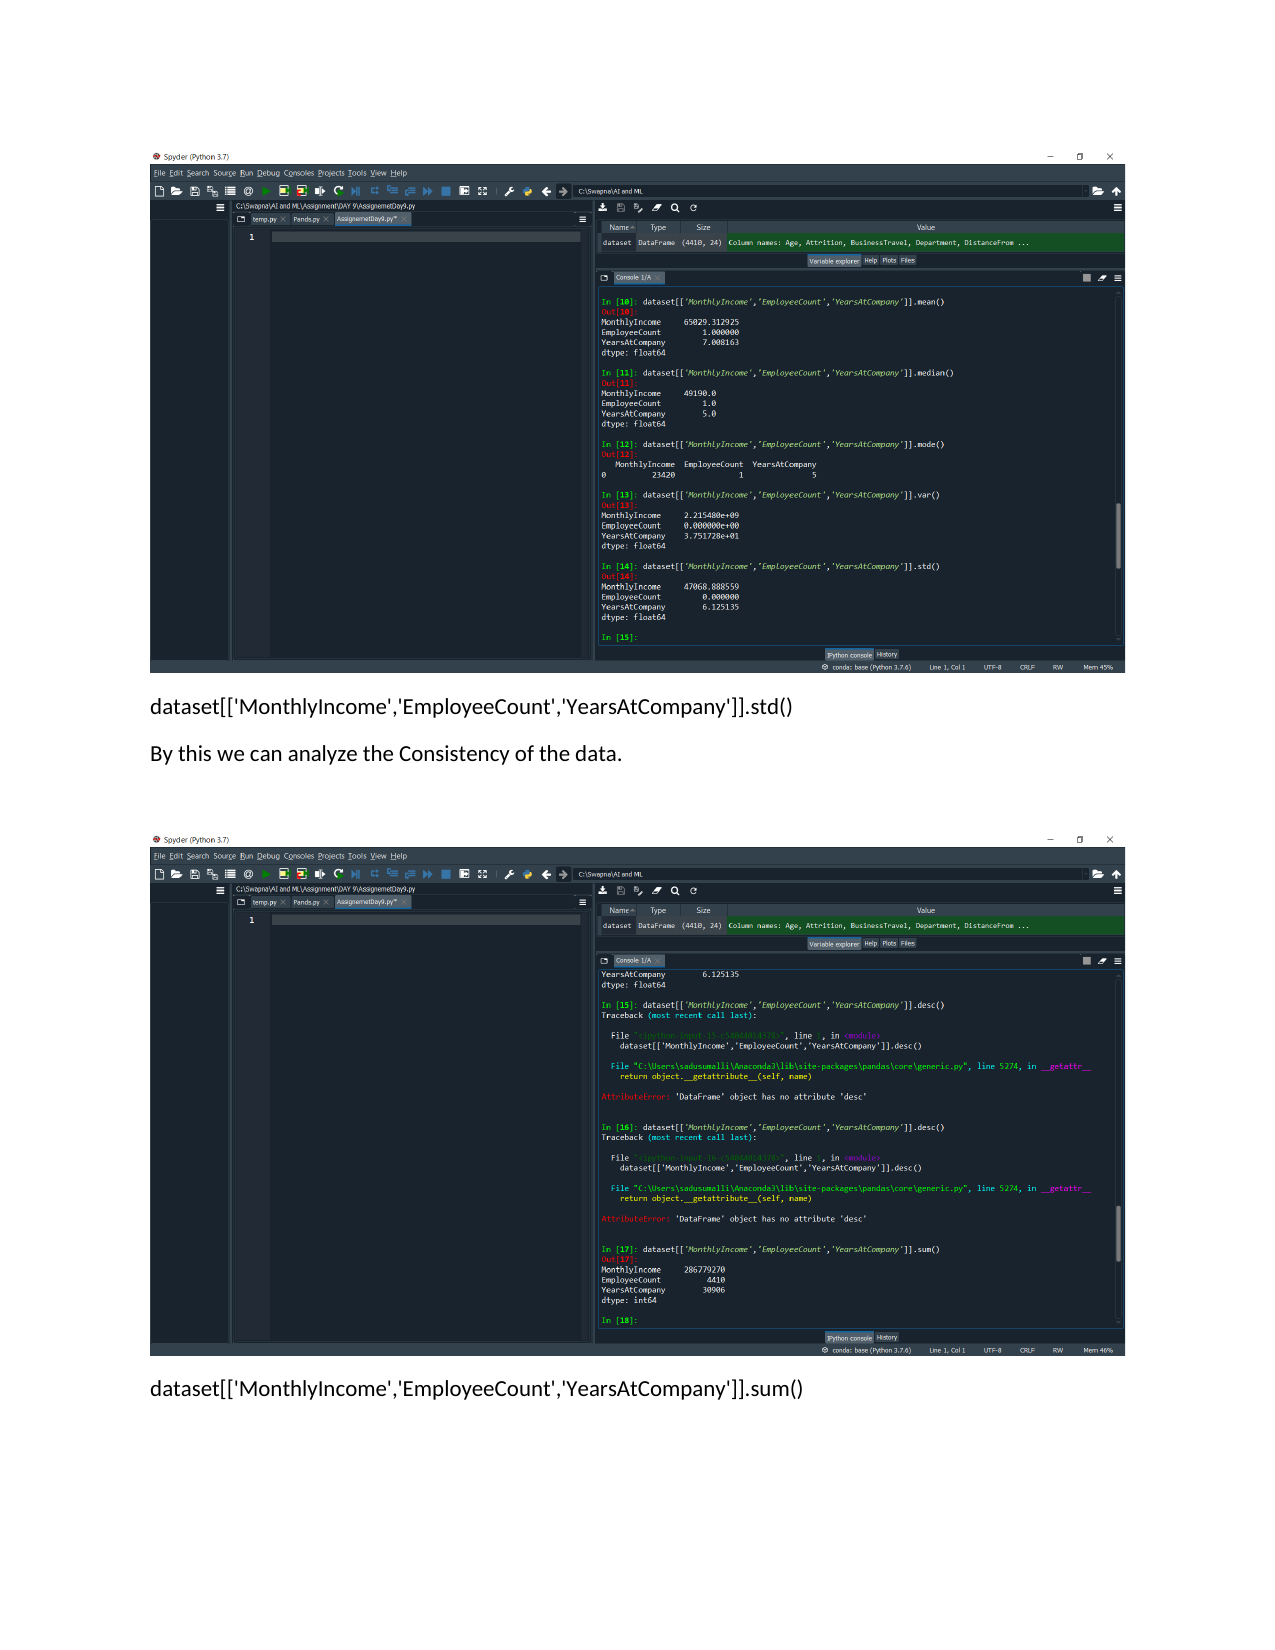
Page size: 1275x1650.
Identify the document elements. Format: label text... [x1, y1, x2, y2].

text dataset[['MonthlyIncome','EmployeeCount','YearsAtCompany']].sum() [150, 1374, 1125, 1402]
picture [150, 150, 1125, 673]
text dataset[['MonthlyIncome','EmployeeCount','YearsAtCompany']].std() [150, 692, 1125, 720]
text By this we can analyze the Consistency of the data. [150, 739, 1125, 767]
picture [150, 832, 1125, 1356]
